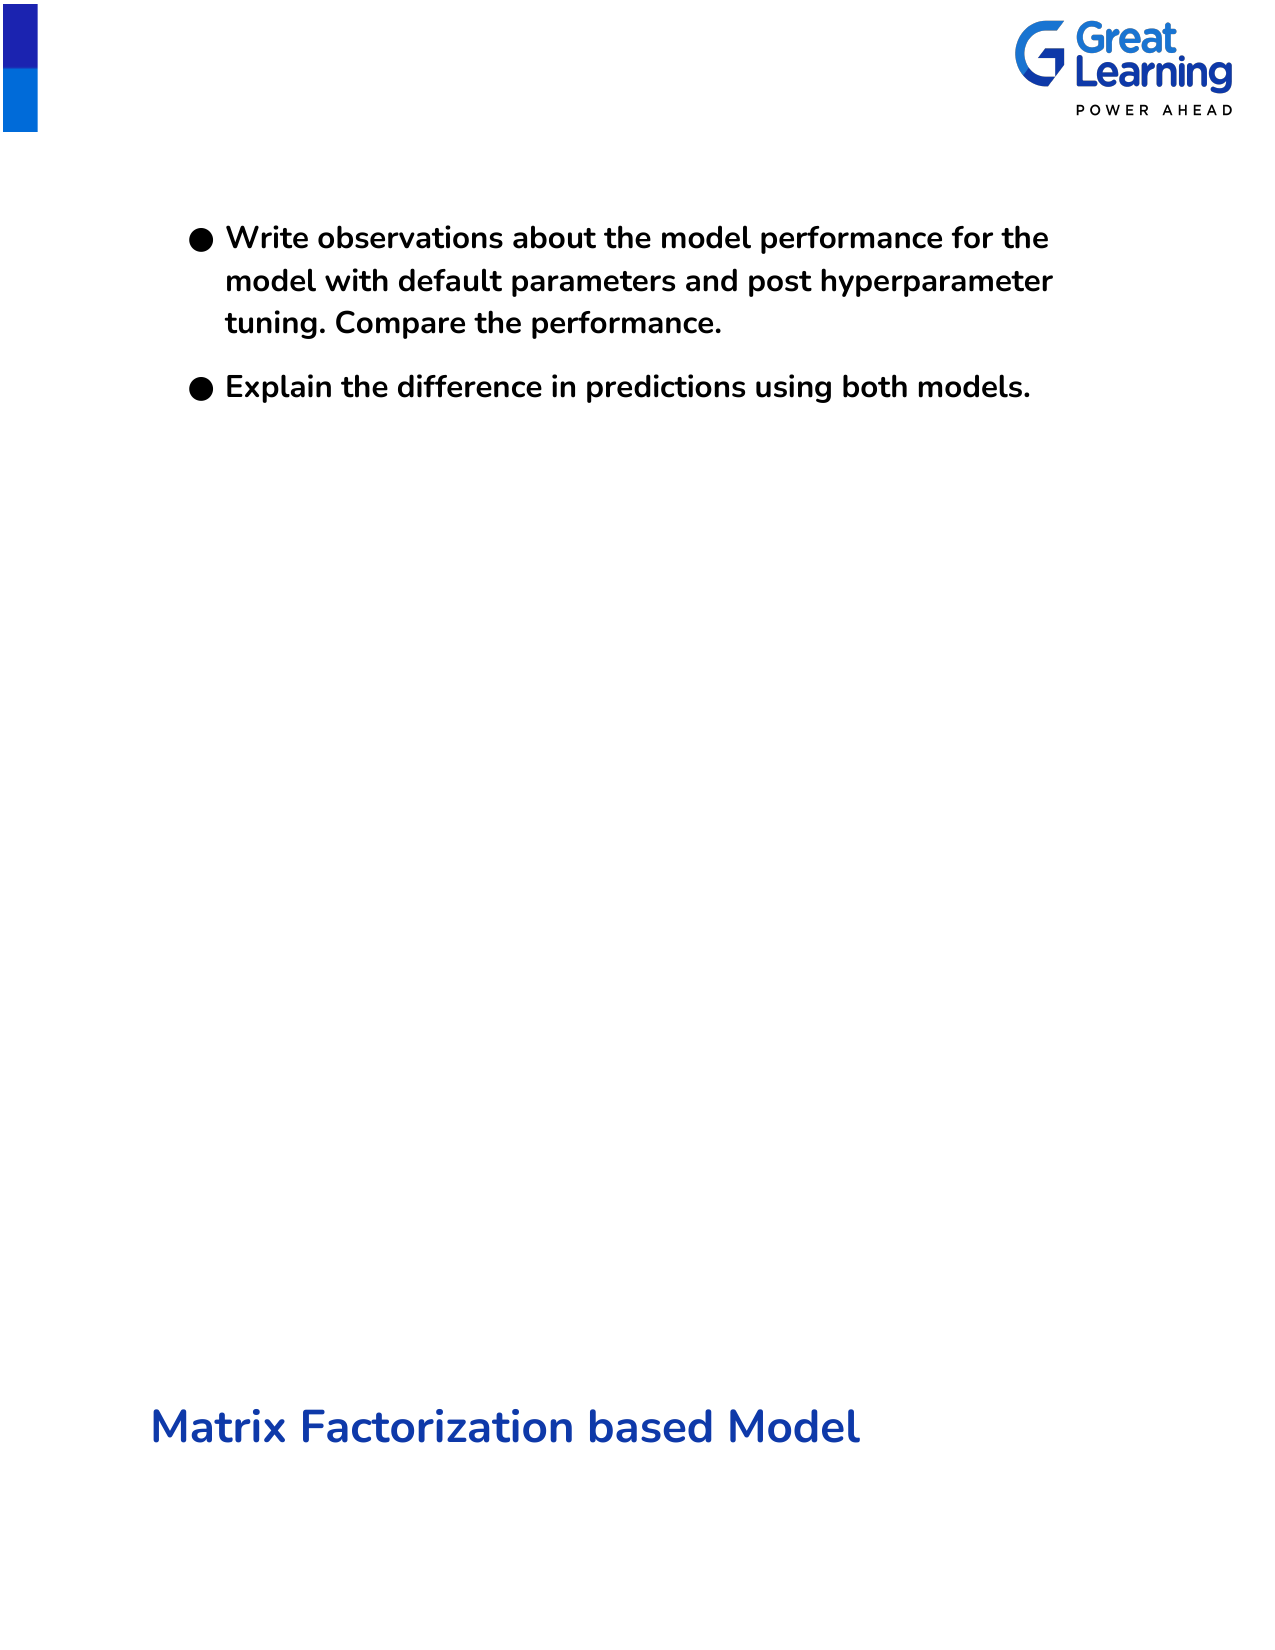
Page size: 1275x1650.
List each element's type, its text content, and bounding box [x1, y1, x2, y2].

text Matrix Factorization based Model [150, 1396, 1125, 1459]
picture [3, 4, 38, 132]
list Explain the difference in predictions using both models. [187, 365, 1125, 408]
picture [981, 5, 1266, 131]
list Write observations about the model performance for the model with default parameters and post hyperparameter tuning. Compare the performance. [187, 217, 1125, 344]
